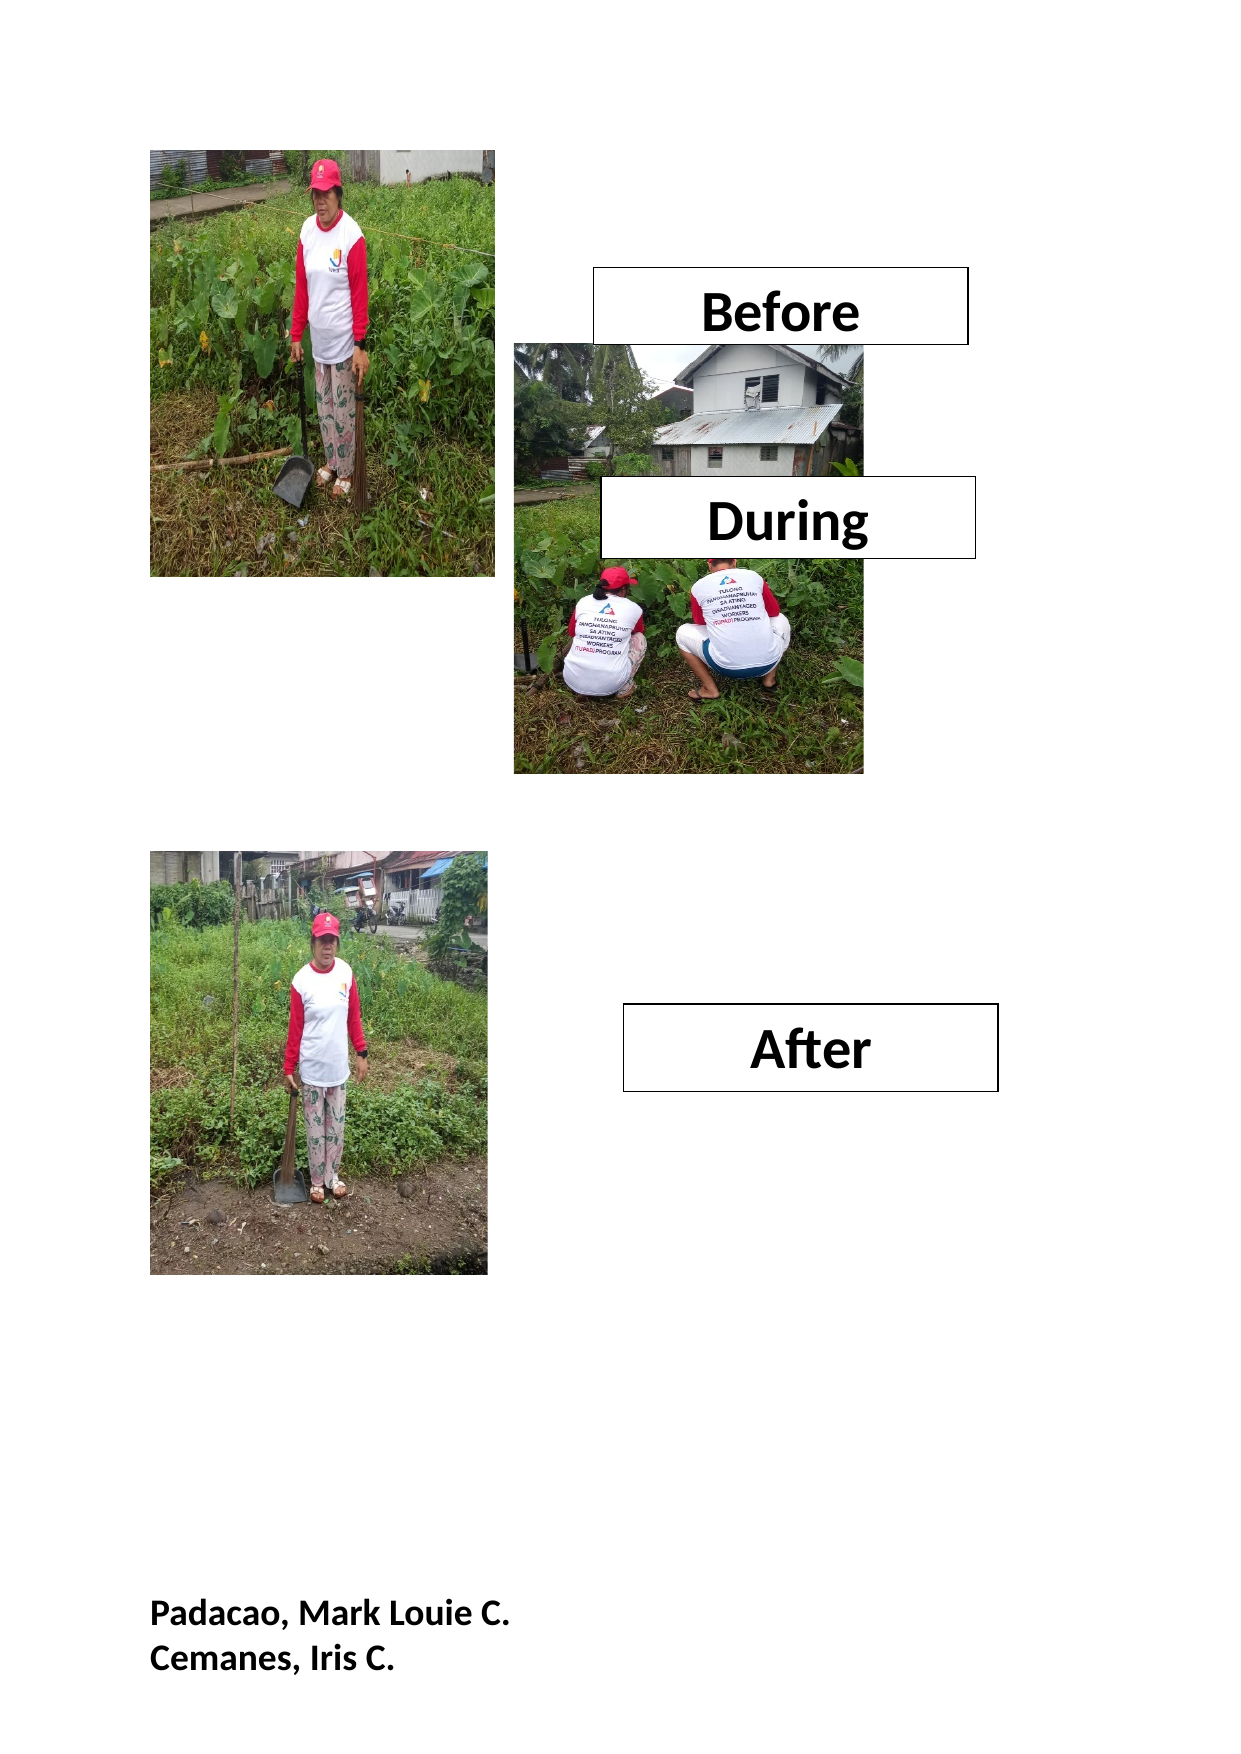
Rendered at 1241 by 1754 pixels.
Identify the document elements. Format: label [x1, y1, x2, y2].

picture [513, 343, 864, 774]
picture [150, 150, 495, 577]
picture [150, 851, 488, 1275]
